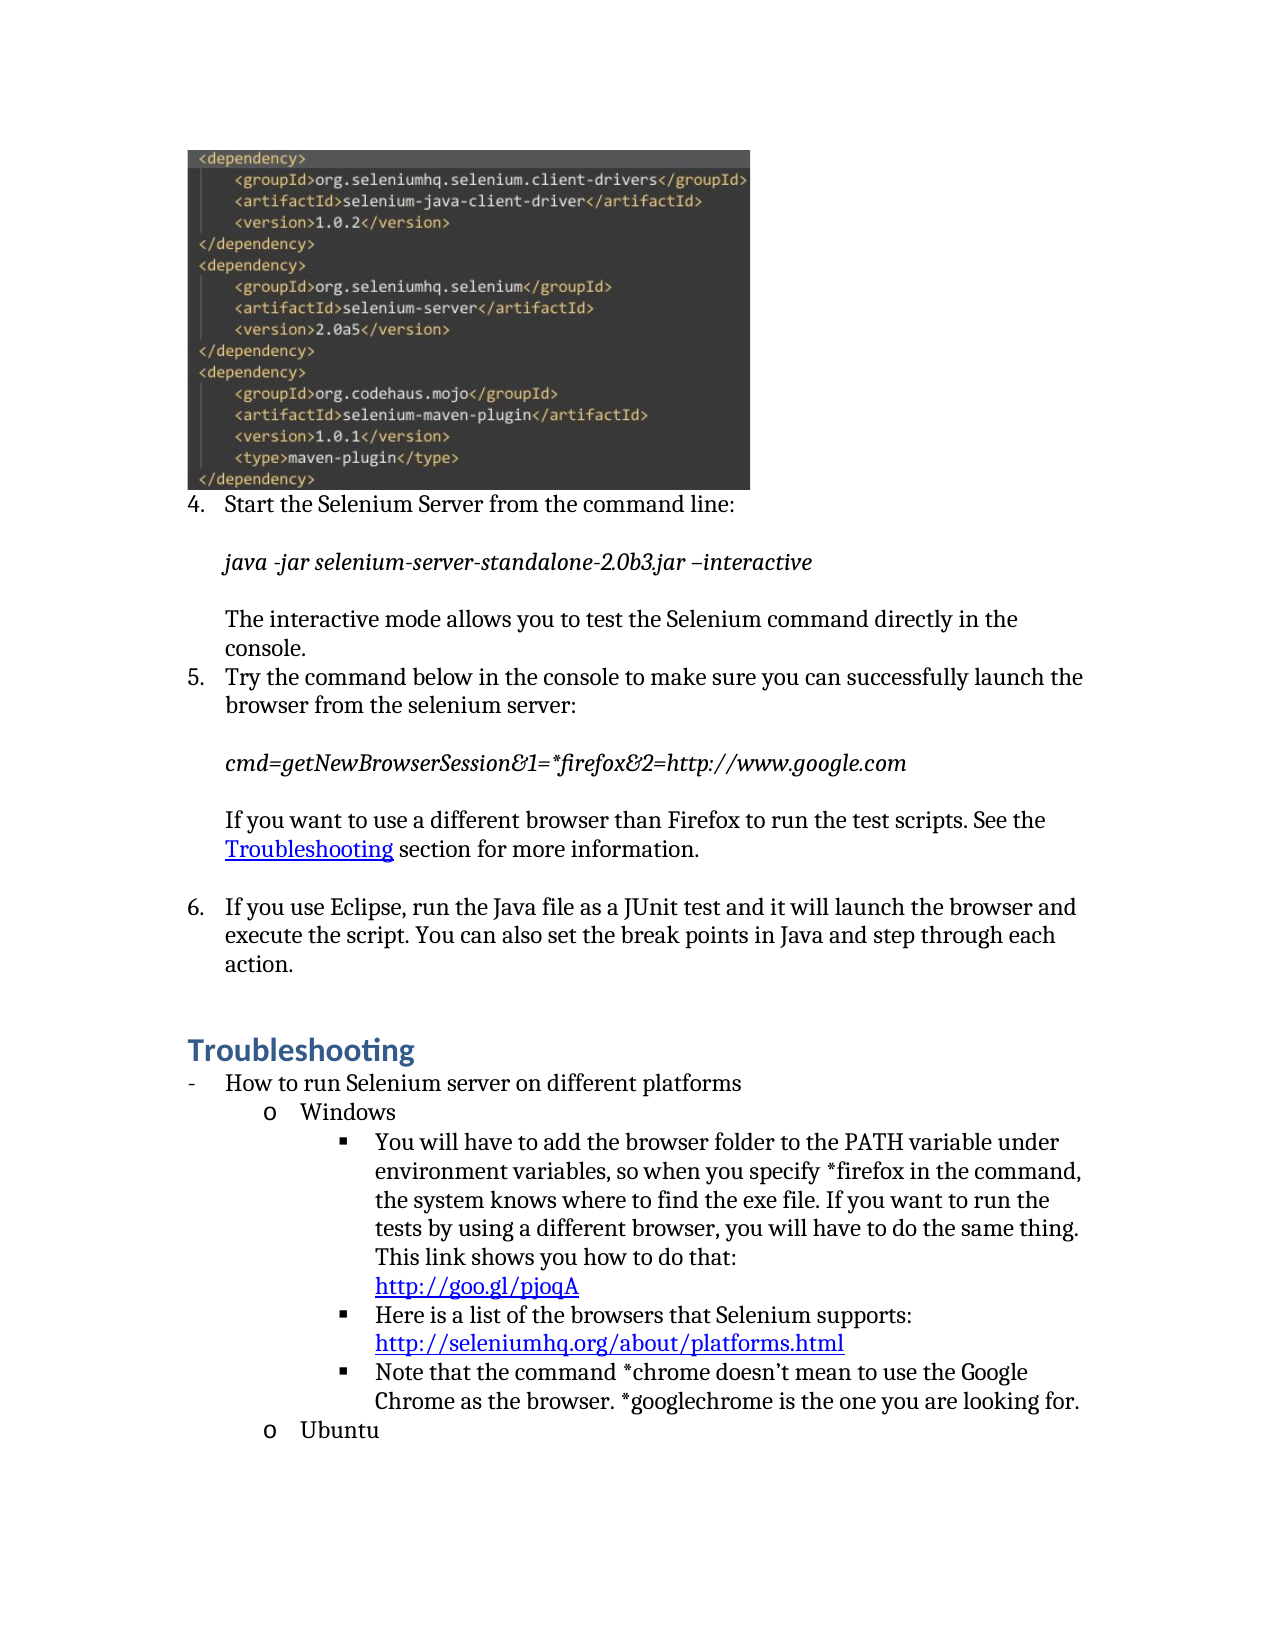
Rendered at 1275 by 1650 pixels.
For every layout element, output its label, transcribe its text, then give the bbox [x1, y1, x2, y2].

list Note that the command *chrome doesn’t mean to use the Google Chrome as the browser. *googlechrome is the one you are looking for. [337, 1358, 1087, 1416]
subtitle Troubleshooting [187, 1029, 1087, 1069]
list Start the Selenium Server from the command line: [187, 490, 1087, 519]
list If you use Eclipse, run the Java file as a JUnit test and it will launch the browser and execute the script. You can also set the break points in Java and step through each action. [187, 892, 1087, 979]
list The interactive mode allows you to test the Selenium command directly in the console. [225, 605, 1087, 662]
text If you want to use a different browser than Firefox to run the test scripts. See the Troubleshooting section for more information. [225, 806, 1087, 864]
text cmd=getNewBrowserSession&1=*firefox&2=http://www.google.com [225, 749, 1087, 777]
list java -jar selenium-server-standalone-2.0b3.jar –interactive [225, 547, 1087, 576]
list Here is a list of the browsers that Selenium supports: http://seleniumhq.org/about/platforms.html [337, 1301, 1087, 1358]
list Windows [262, 1098, 1087, 1128]
list Try the command below in the console to make sure you can successfully launch the browser from the selenium server: [187, 662, 1087, 720]
list How to run Selenium server on different platforms [187, 1069, 1087, 1098]
list http://goo.gl/pjoqA [375, 1272, 1087, 1301]
list Ubuntu [262, 1416, 1087, 1446]
list You will have to add the browser folder to the PATH variable under environment variables, so when you specify *firefox in the command, the system knows where to find the exe file. If you want to run the tests by using a different browser, you will have to do the same thing. This link shows you how to do that: [337, 1128, 1087, 1272]
picture [187, 150, 750, 490]
